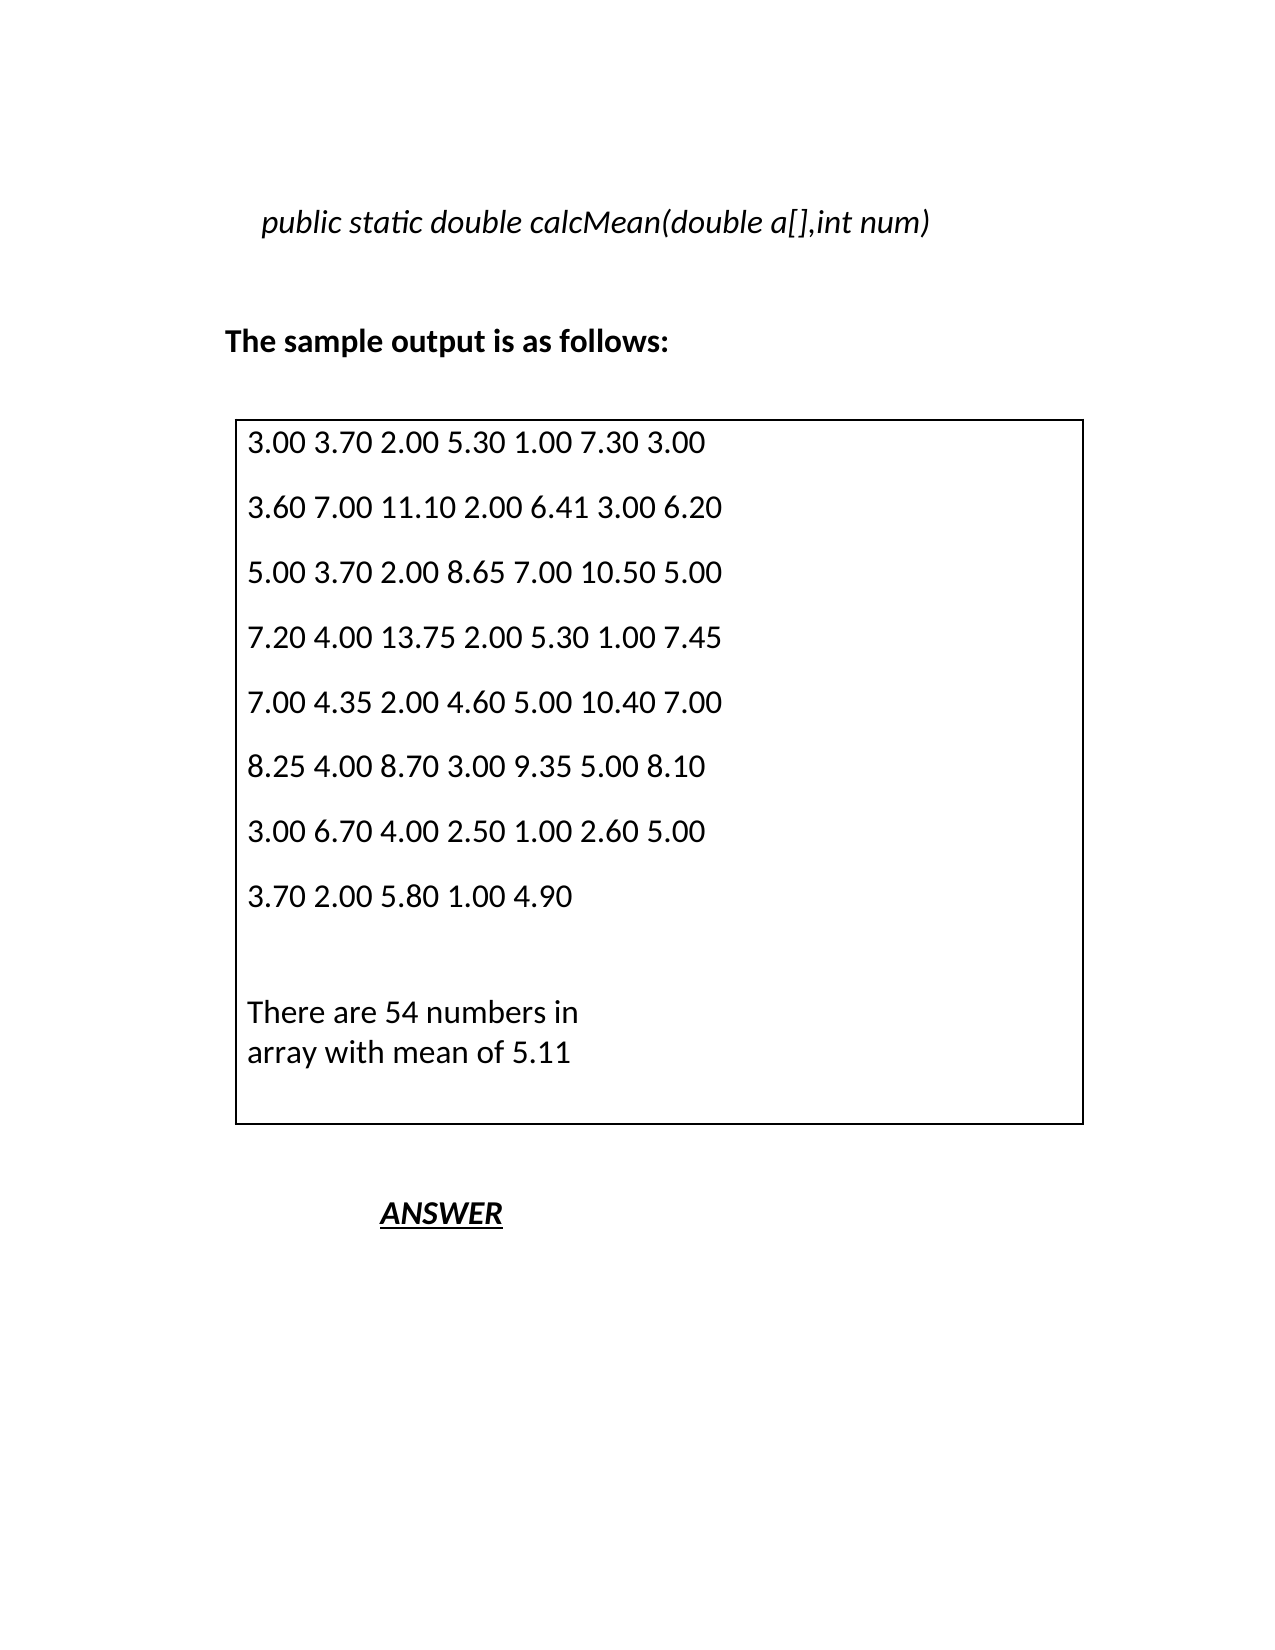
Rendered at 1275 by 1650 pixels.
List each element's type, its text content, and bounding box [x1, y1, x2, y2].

text public static double calcMean(double a[],int num) [261, 201, 1046, 242]
text The sample output is as follows: [225, 320, 1125, 360]
table_header 3.00 3.70 2.00 5.30 1.00 7.30 3.00 3.60 7.00 11.10 2.00 6.41 3.00 6.20 5.00 3.70 2.00 8.65 7.00 10.50 5.00 7.20 4.00 13.75 2.00 5.30 1.00 7.45 7.00 4.35 2.00 4.60 5.00 10.40 7.00 8.25 4.00 8.70 3.00 9.35 5.00 8.10 3.00 6.70 4.00 2.50 1.00 2.60 5.00 3.70 2.00 5.80 1.00 4.90 There are 54 numbers in array with mean of 5.11 [237, 421, 1082, 1123]
text ANSWER [150, 1192, 1125, 1233]
